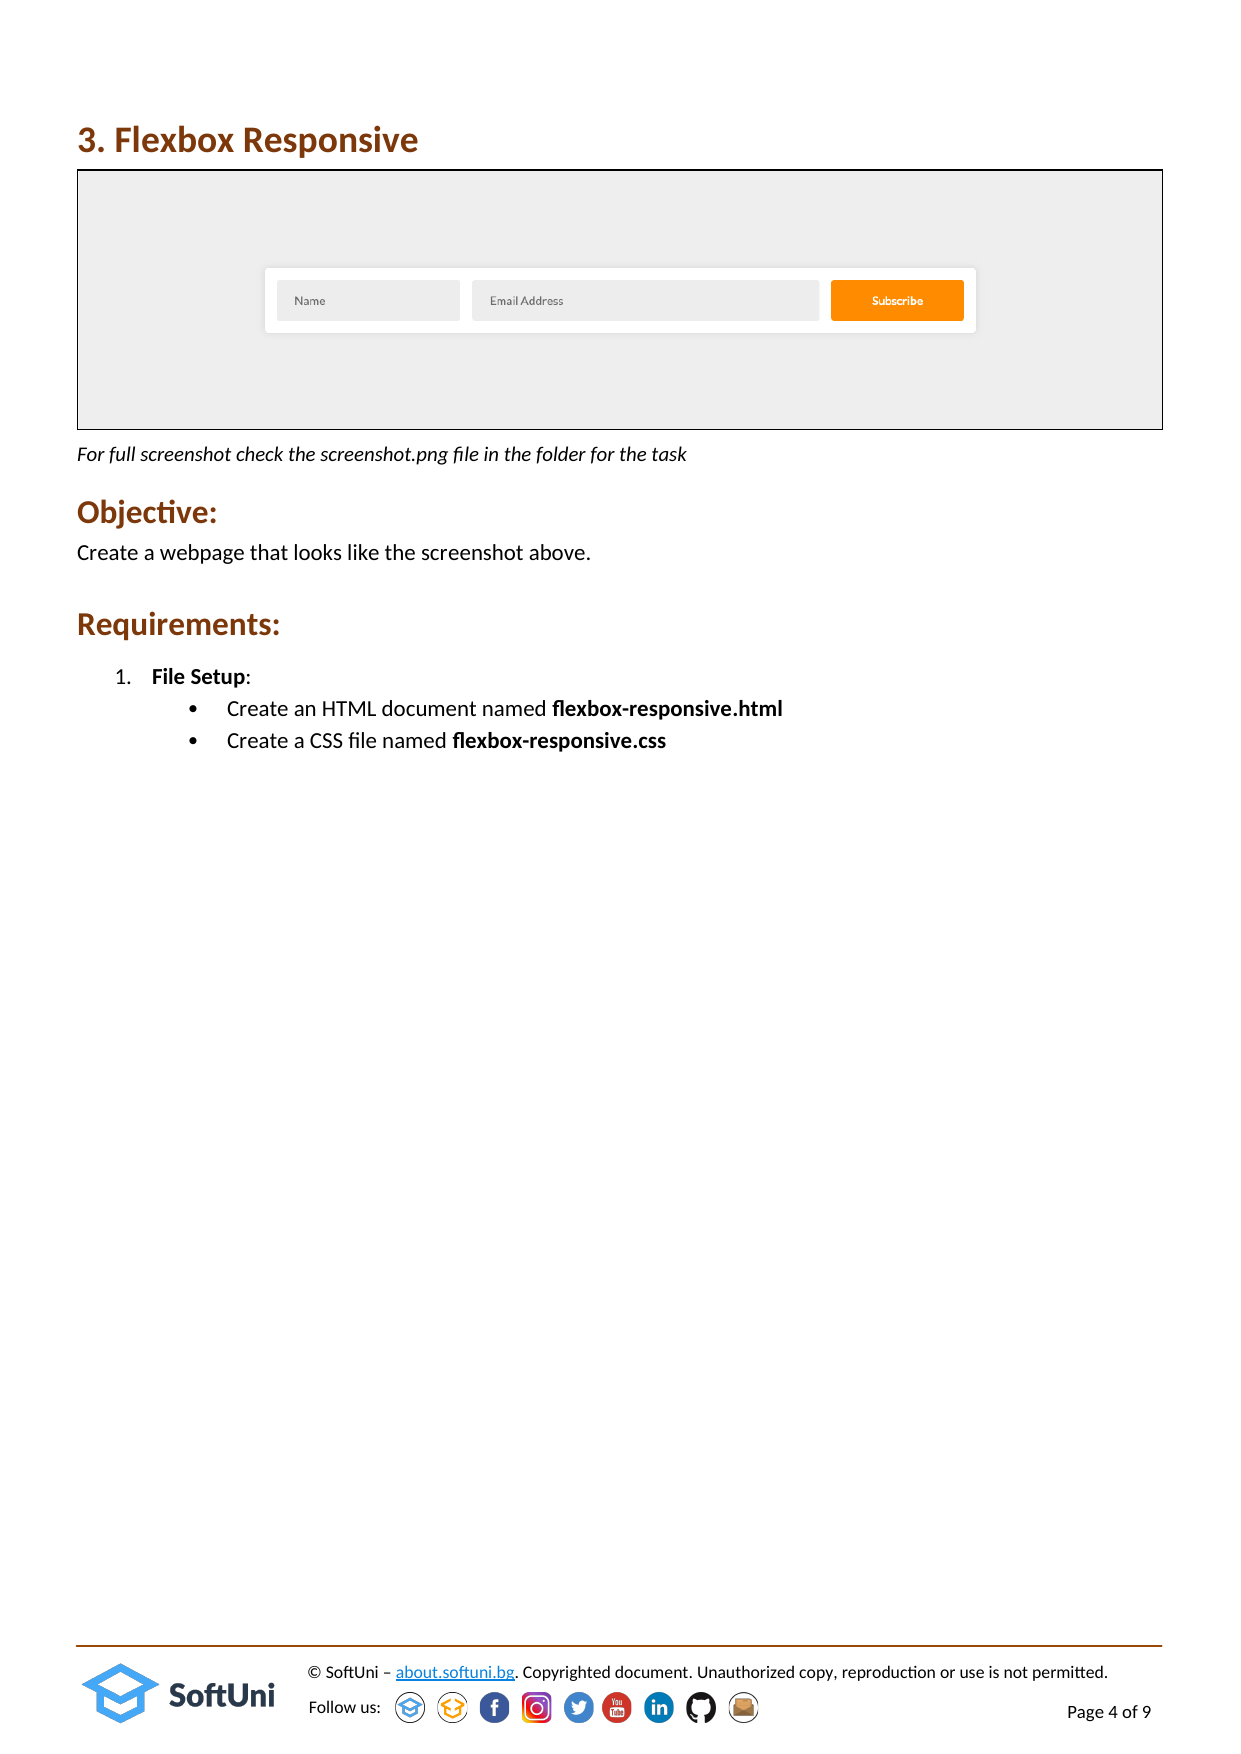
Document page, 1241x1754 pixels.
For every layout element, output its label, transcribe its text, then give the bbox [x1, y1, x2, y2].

picture [665, 1714, 674, 1723]
picture [522, 1692, 552, 1723]
picture [75, 1658, 281, 1729]
picture [602, 1692, 632, 1723]
list File Setup: [114, 662, 1163, 690]
picture [644, 1692, 653, 1701]
picture [437, 1692, 468, 1723]
picture [686, 1692, 716, 1723]
picture [479, 1692, 510, 1723]
picture [728, 1692, 759, 1723]
text Objective: [77, 491, 1163, 532]
picture [658, 1705, 667, 1714]
picture [644, 1714, 653, 1723]
list Create an HTML document named flexbox-responsive.html [189, 694, 1163, 722]
list Create a CSS file named flexbox-responsive.css [189, 726, 1163, 786]
picture [395, 1692, 425, 1723]
subtitle Flexbox Responsive [77, 116, 1163, 162]
picture [564, 1692, 594, 1723]
picture [78, 171, 1162, 429]
text For full screenshot check the screenshot.png file in the folder for the task [77, 441, 1163, 467]
text Create a webpage that looks like the screenshot above. [77, 538, 1163, 566]
text Requirements: [77, 603, 1163, 643]
picture [665, 1692, 674, 1701]
